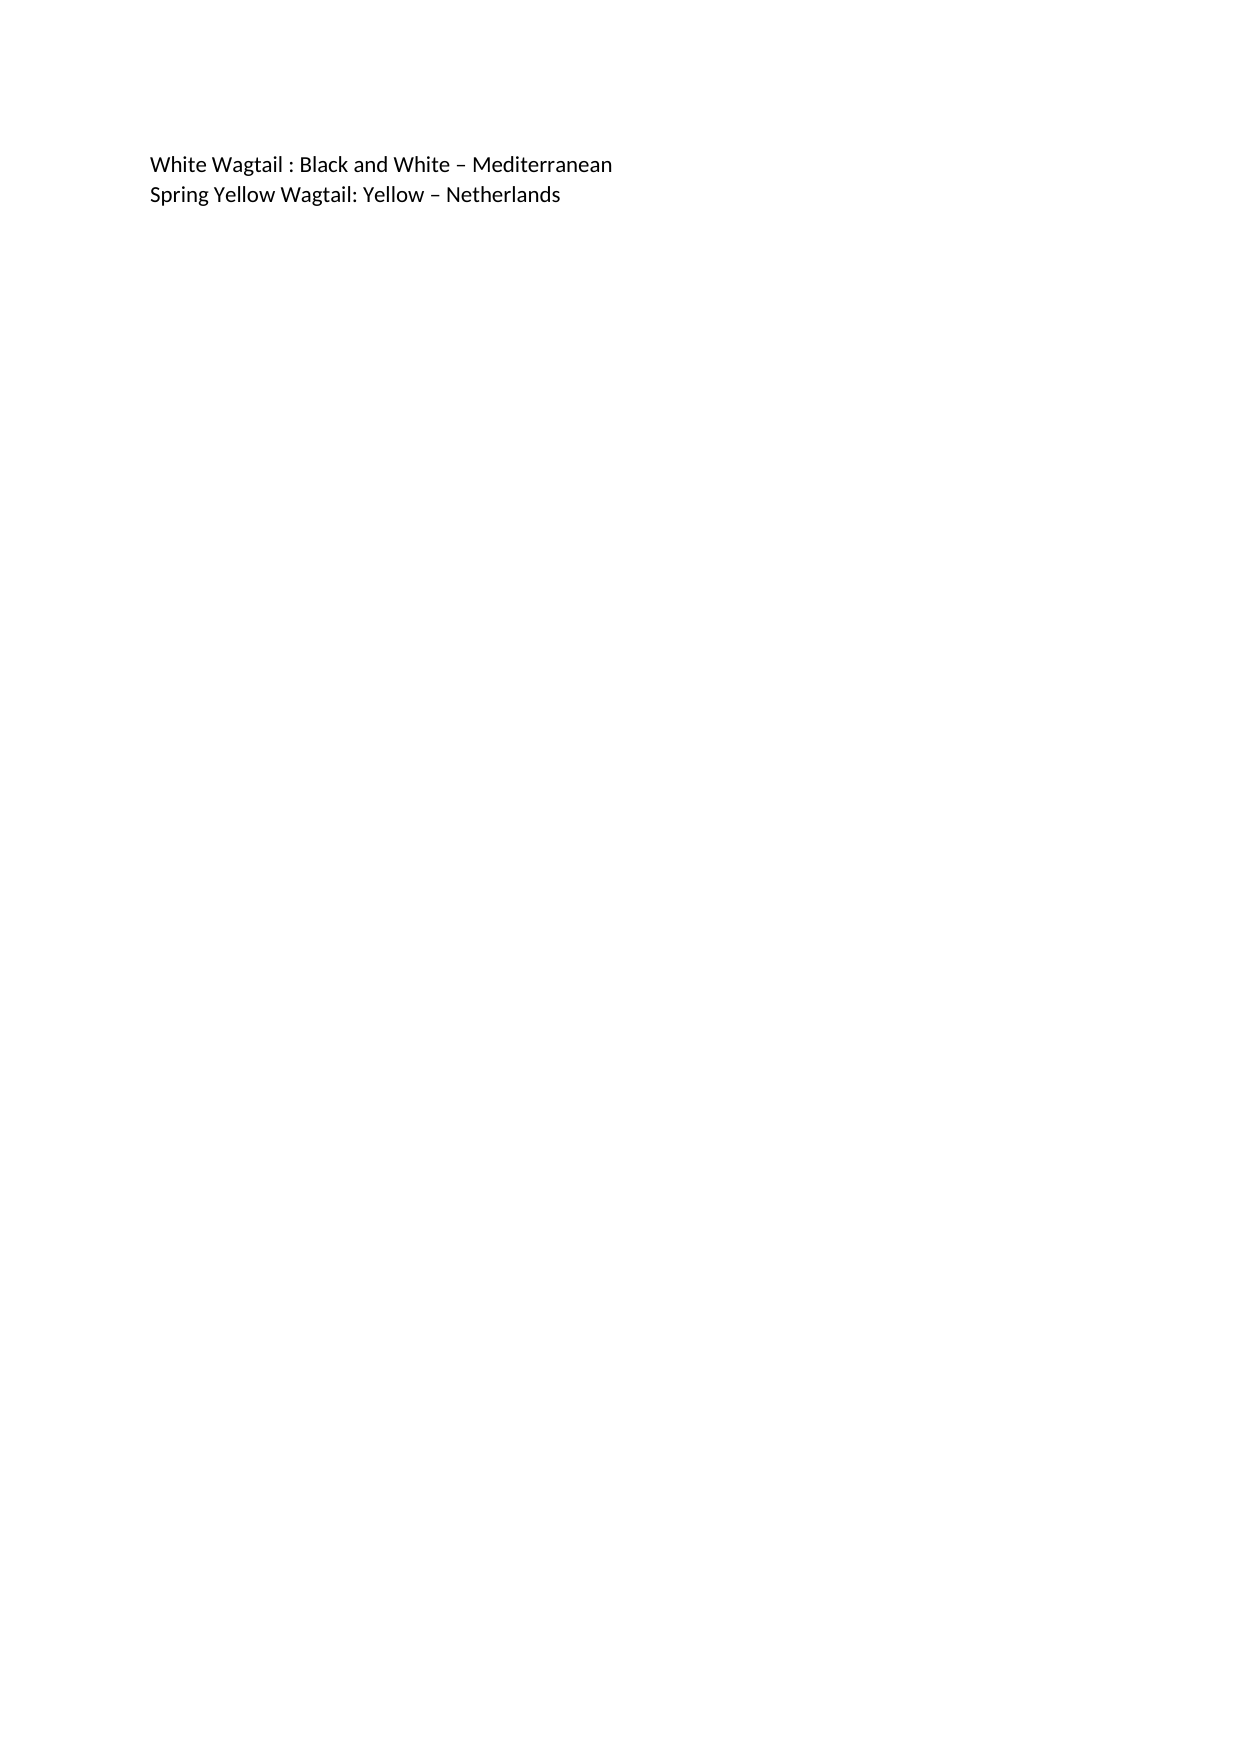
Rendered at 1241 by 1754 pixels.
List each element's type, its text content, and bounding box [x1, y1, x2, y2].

text White Wagtail : Black and White – Mediterranean Spring Yellow Wagtail: Yellow – Netherlands [150, 150, 1090, 208]
